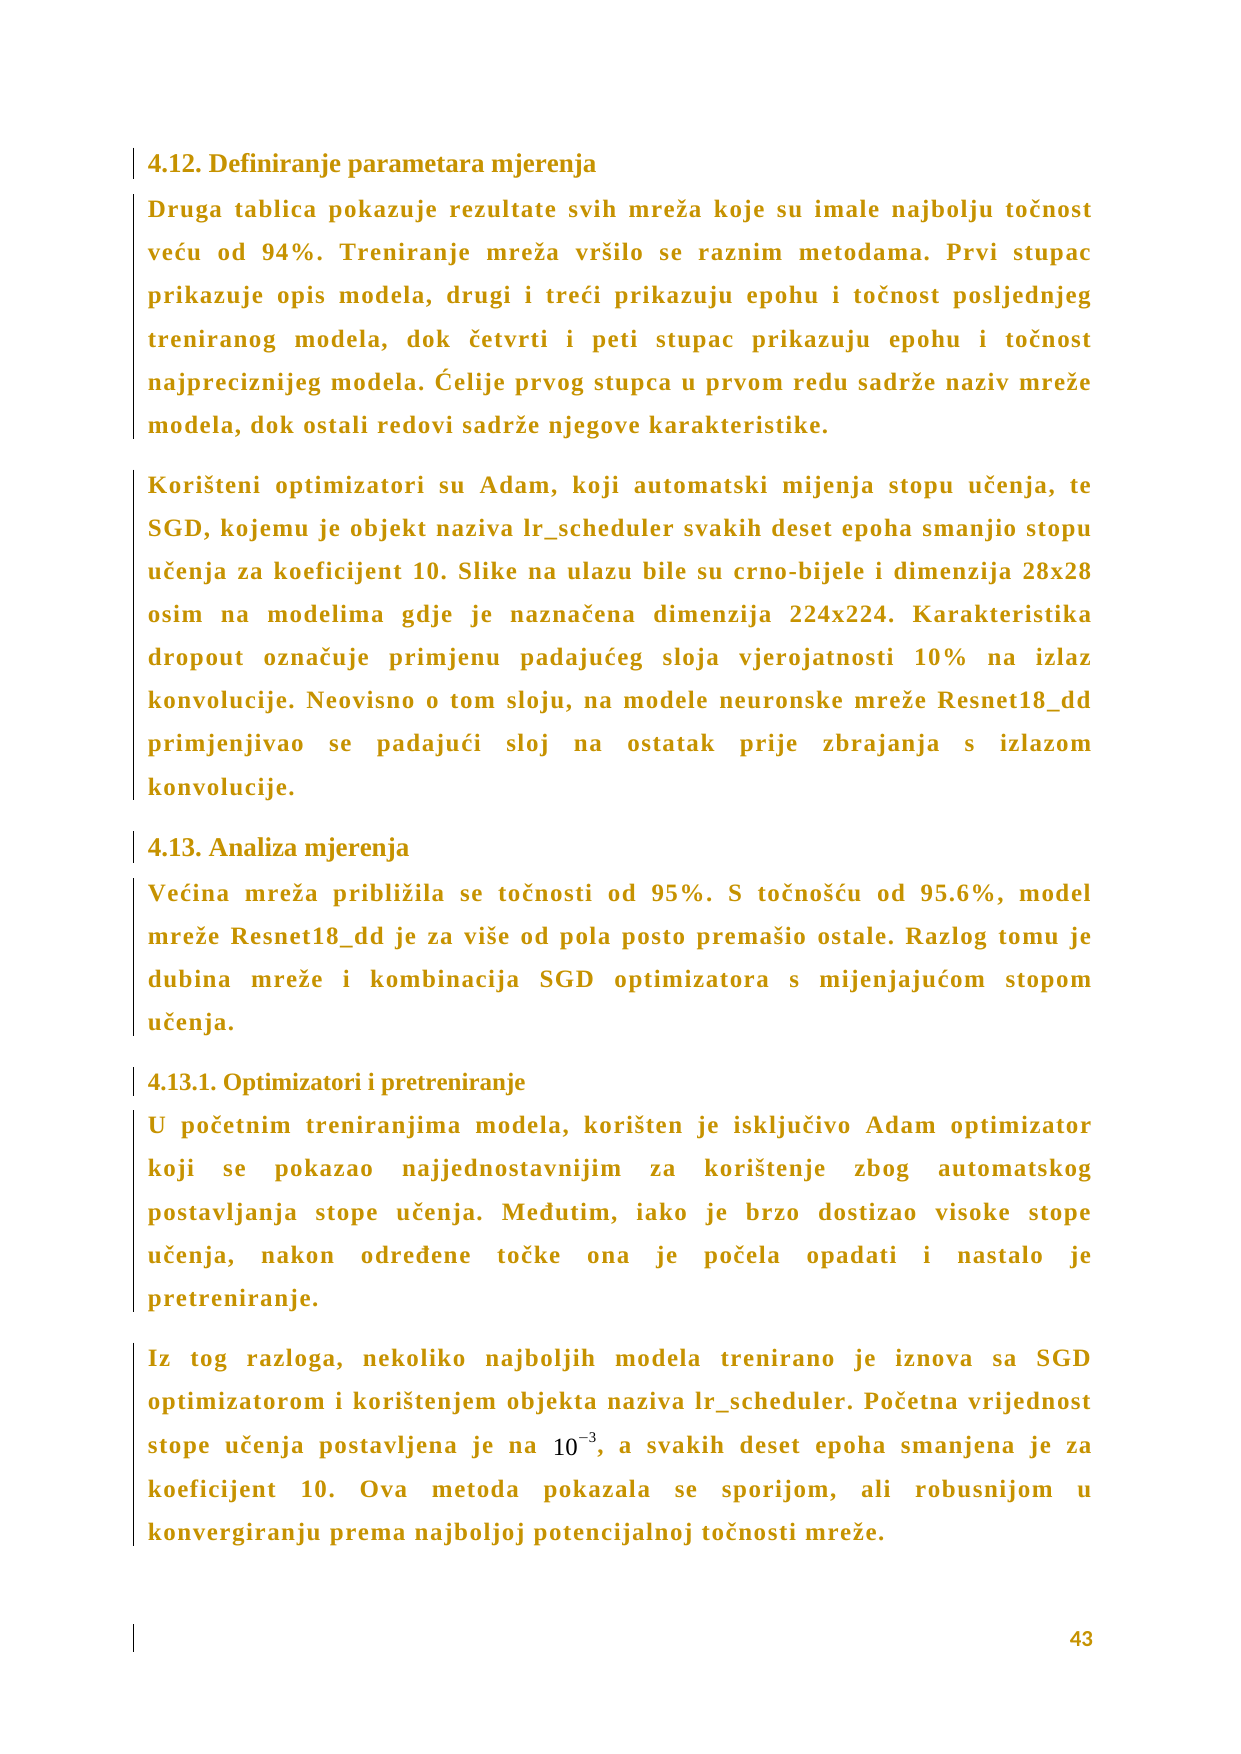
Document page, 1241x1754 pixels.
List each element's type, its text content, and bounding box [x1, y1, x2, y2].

text Druga tablica pokazuje rezultate svih mreža koje su imale najbolju točnost veću od 94%. Treniranje mreža vršilo se raznim metodama. Prvi stupac prikazuje opis modela, drugi i treći prikazuju epohu i točnost posljednjeg treniranog modela, dok četvrti i peti stupac prikazuju epohu i točnost najpreciznijeg modela. Ćelije prvog stupca u prvom redu sadrže naziv mreže modela, dok ostali redovi sadrže njegove karakteristike. [148, 194, 1093, 439]
text 4.13.1. Optimizatori i pretreniranje [148, 1067, 1093, 1096]
text 4.13. Analiza mjerenja [148, 831, 1093, 862]
text 4.12. Definiranje parametara mjerenja [148, 148, 1093, 179]
text Većina mreža približila se točnosti od 95%. S točnošću od 95.6%, model mreže Resnet18_dd je za više od pola posto premašio ostale. Razlog tomu je dubina mreže i kombinacija SGD optimizatora s mijenjajućom stopom učenja. [148, 878, 1093, 1036]
text Iz tog razloga, nekoliko najboljih modela trenirano je iznova sa SGD optimizatorom i korištenjem objekta naziva lr_scheduler. Početna vrijednost stope učenja postavljena je na , a svakih deset epoha smanjena je za koeficijent 10. Ova metoda pokazala se sporijom, ali robusnijom u konvergiranju prema najboljoj potencijalnoj točnosti mreže. [148, 1343, 1093, 1546]
text Korišteni optimizatori su Adam, koji automatski mijenja stopu učenja, te SGD, kojemu je objekt naziva lr_scheduler svakih deset epoha smanjio stopu učenja za koeficijent 10. Slike na ulazu bile su crno-bijele i dimenzija 28x28 osim na modelima gdje je naznačena dimenzija 224x224. Karakteristika dropout označuje primjenu padajućeg sloja vjerojatnosti 10% na izlaz konvolucije. Neovisno o tom sloju, na modele neuronske mreže Resnet18_dd primjenjivao se padajući sloj na ostatak prije zbrajanja s izlazom konvolucije. [148, 470, 1093, 800]
text U početnim treniranjima modela, korišten je isključivo Adam optimizator koji se pokazao najjednostavnijim za korištenje zbog automatskog postavljanja stope učenja. Međutim, iako je brzo dostizao visoke stope učenja, nakon određene točke ona je počela opadati i nastalo je pretreniranje. [148, 1110, 1093, 1312]
